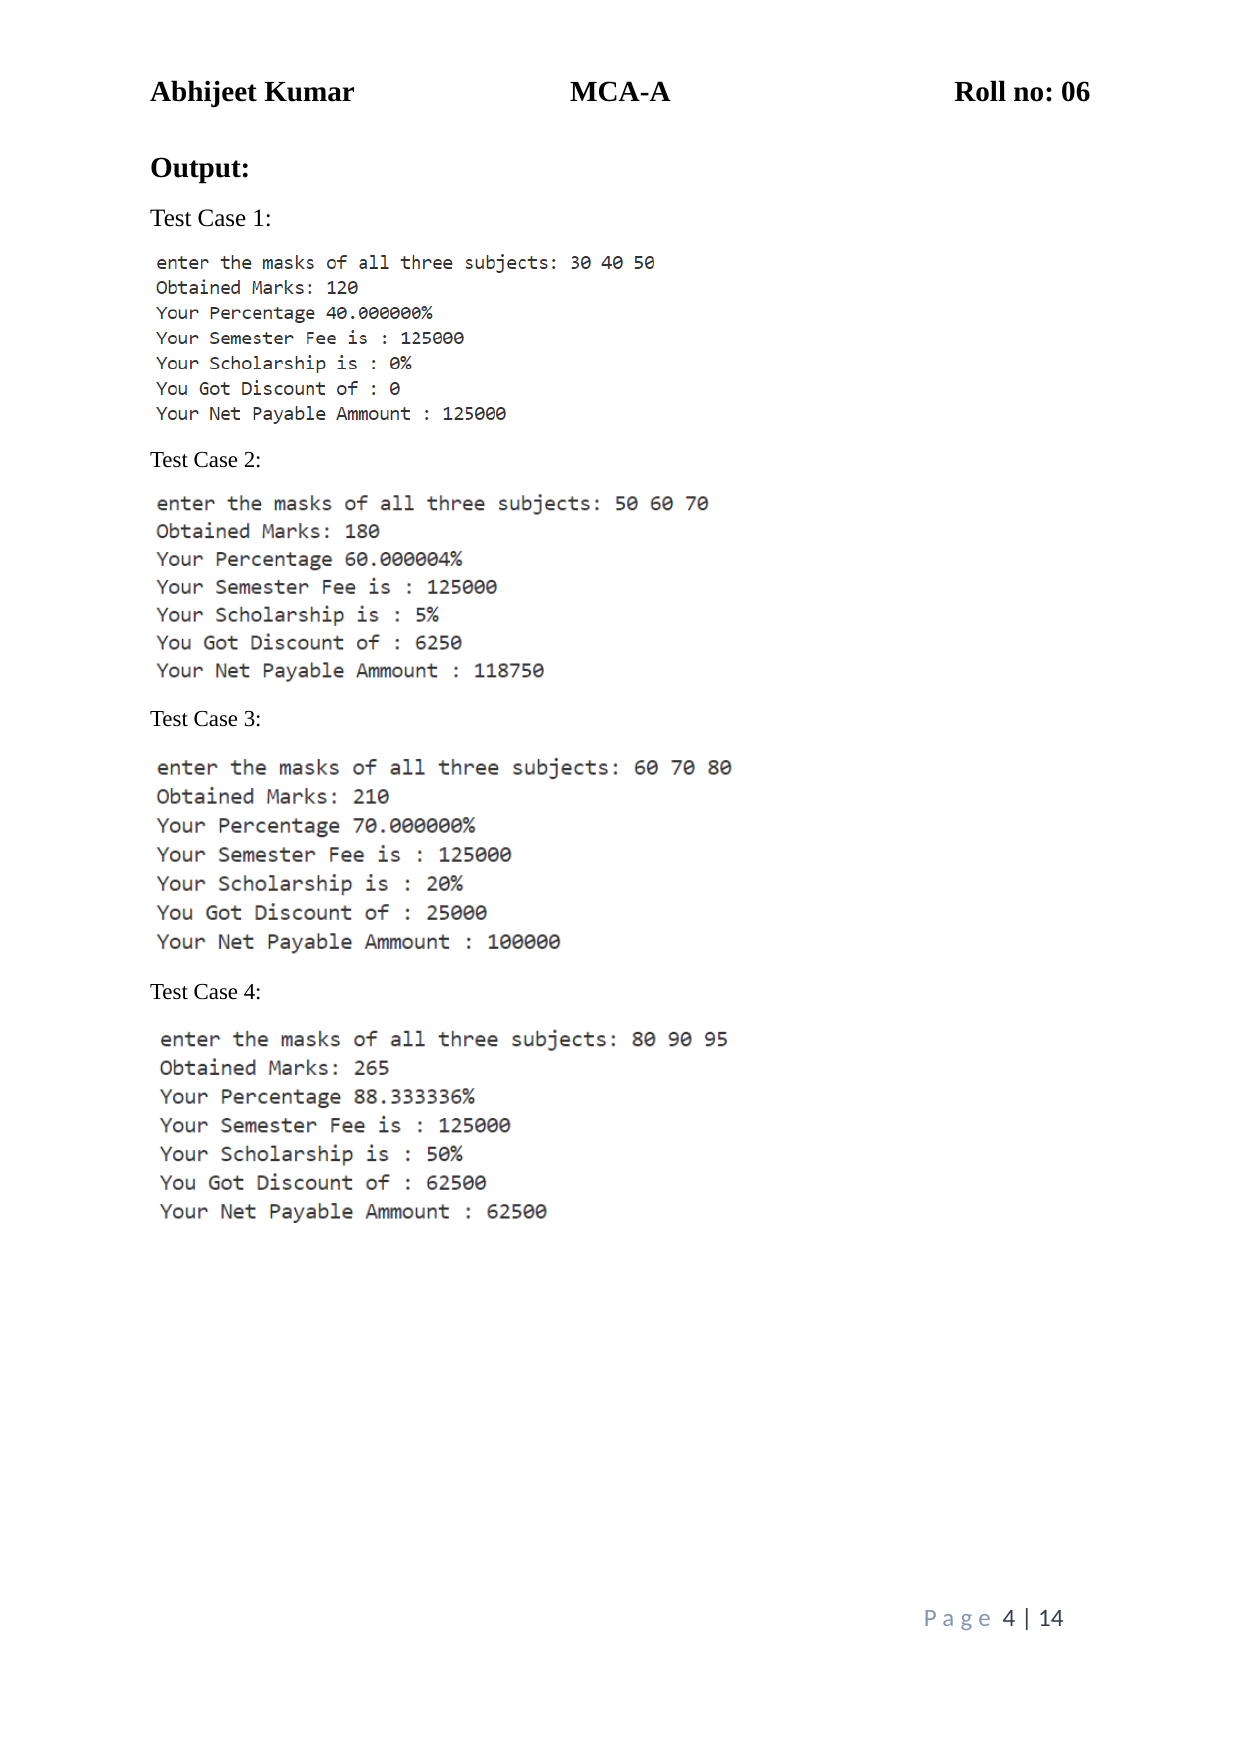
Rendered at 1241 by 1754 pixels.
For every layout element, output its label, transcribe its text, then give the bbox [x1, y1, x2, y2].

text Test Case 1: [150, 203, 1090, 232]
picture [150, 750, 766, 959]
text Test Case 4: [150, 978, 1090, 1004]
text Test Case 2: [150, 447, 1090, 473]
picture [150, 250, 680, 428]
picture [150, 491, 766, 686]
text Test Case 3: [150, 705, 1090, 731]
picture [150, 1022, 772, 1223]
text Output: [150, 150, 1090, 183]
